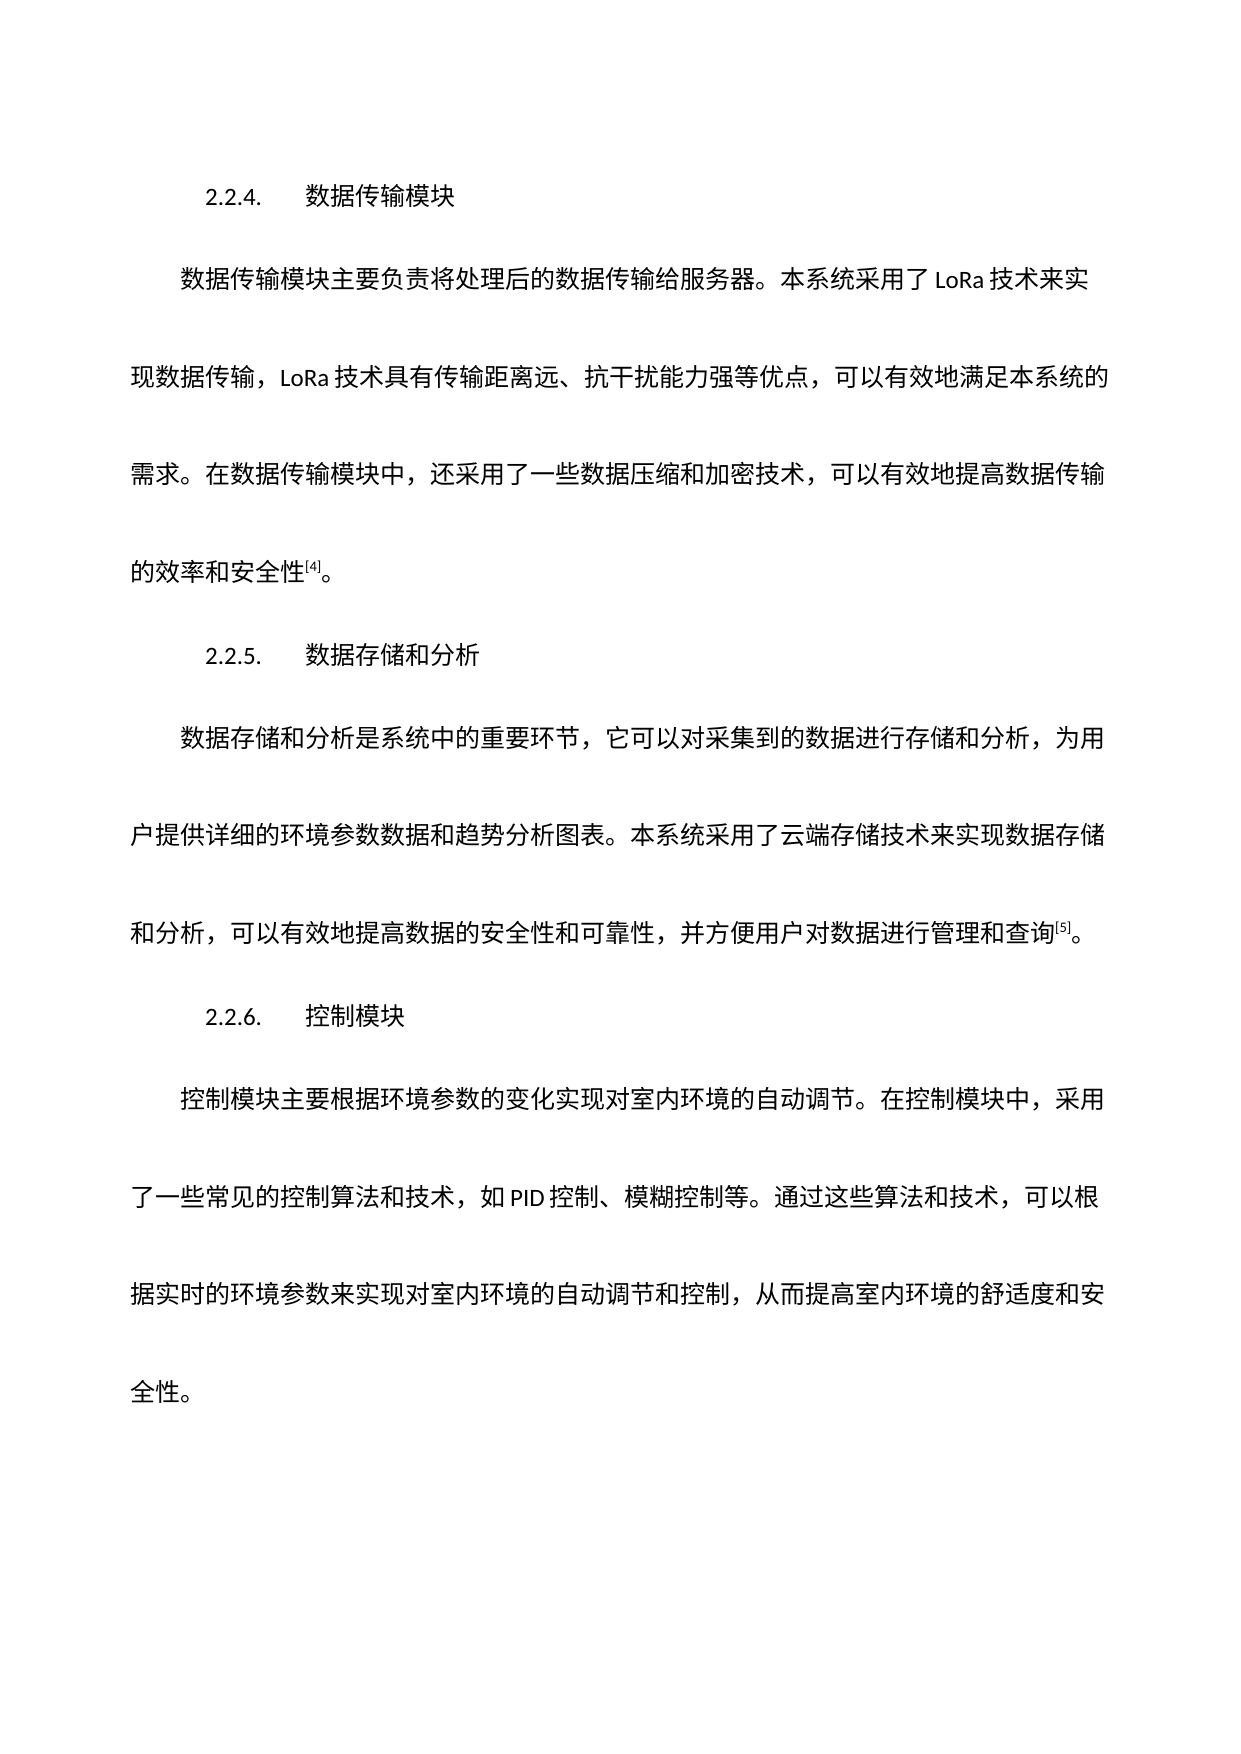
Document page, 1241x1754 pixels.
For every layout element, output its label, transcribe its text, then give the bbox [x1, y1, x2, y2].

text 控制模块主要根据环境参数的变化实现对室内环境的自动调节。在控制模块中，采用了一些常见的控制算法和技术，如PID控制、模糊控制等。通过这些算法和技术，可以根据实时的环境参数来实现对室内环境的自动调节和控制，从而提高室内环境的舒适度和安全性。 [130, 1065, 1110, 1423]
subtitle 数据存储和分析 [205, 621, 1110, 686]
subtitle 控制模块 [205, 982, 1110, 1047]
subtitle 数据传输模块 [205, 162, 1110, 227]
text 数据存储和分析是系统中的重要环节，它可以对采集到的数据进行存储和分析，为用户提供详细的环境参数数据和趋势分析图表。本系统采用了云端存储技术来实现数据存储和分析，可以有效地提高数据的安全性和可靠性，并方便用户对数据进行管理和查询[5]。 [130, 704, 1110, 964]
text 数据传输模块主要负责将处理后的数据传输给服务器。本系统采用了LoRa技术来实现数据传输，LoRa技术具有传输距离远、抗干扰能力强等优点，可以有效地满足本系统的需求。在数据传输模块中，还采用了一些数据压缩和加密技术，可以有效地提高数据传输的效率和安全性[4]。 [130, 245, 1110, 603]
